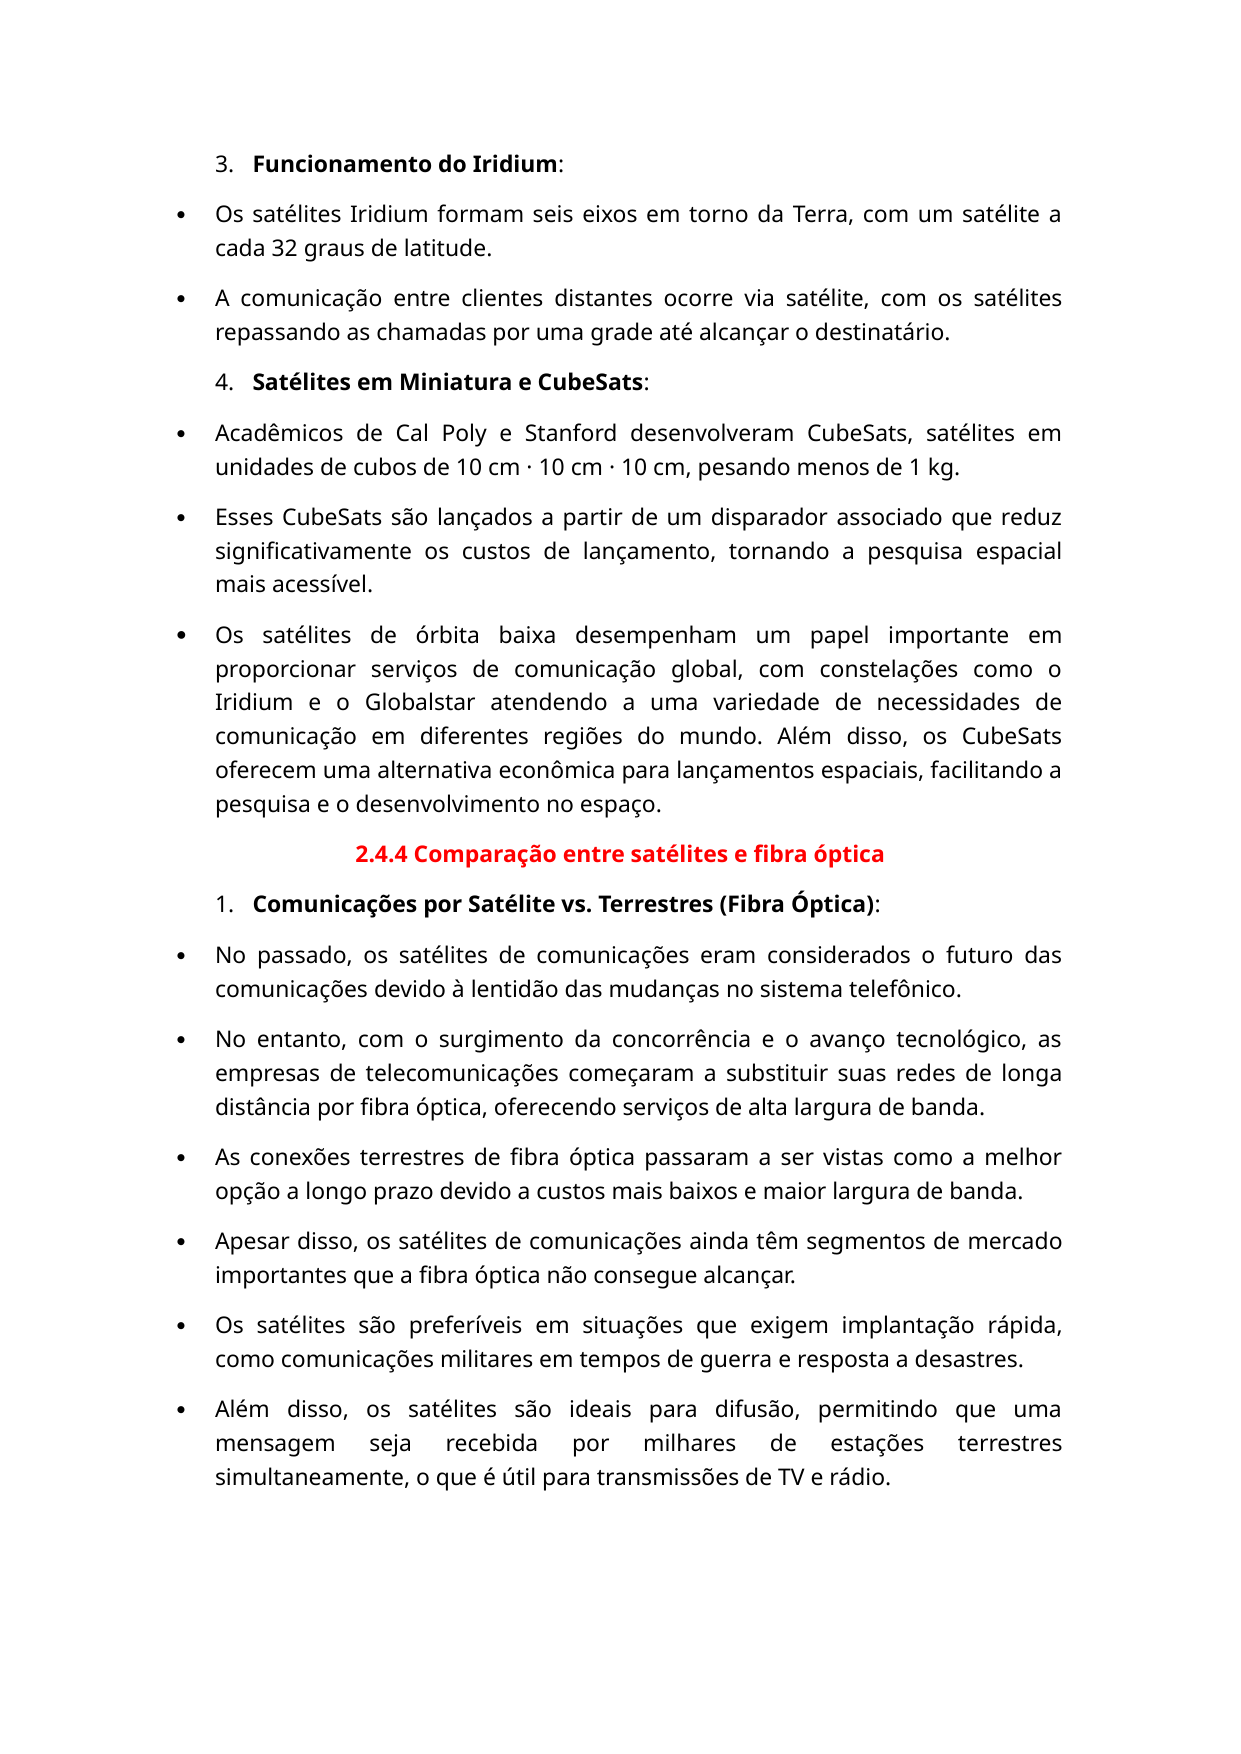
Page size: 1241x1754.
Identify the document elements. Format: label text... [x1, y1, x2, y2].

list No passado, os satélites de comunicações eram considerados o futuro das comunicações devido à lentidão das mudanças no sistema telefônico. [177, 939, 1063, 1004]
list No entanto, com o surgimento da concorrência e o avanço tecnológico, as empresas de telecomunicações começaram a substituir suas redes de longa distância por fibra óptica, oferecendo serviços de alta largura de banda. [177, 1023, 1063, 1122]
list Comunicações por Satélite vs. Terrestres (Fibra Óptica): [215, 888, 1063, 920]
list Os satélites Iridium formam seis eixos em torno da Terra, com um satélite a cada 32 graus de latitude. [177, 198, 1063, 263]
list Satélites em Miniatura e CubeSats: [215, 366, 1063, 398]
list As conexões terrestres de fibra óptica passaram a ser vistas como a melhor opção a longo prazo devido a custos mais baixos e maior largura de banda. [177, 1141, 1063, 1206]
list Além disso, os satélites são ideais para difusão, permitindo que uma mensagem seja recebida por milhares de estações terrestres simultaneamente, o que é útil para transmissões de TV e rádio. [177, 1393, 1063, 1492]
list Funcionamento do Iridium: [215, 148, 1063, 179]
list Os satélites são preferíveis em situações que exigem implantação rápida, como comunicações militares em tempos de guerra e resposta a desastres. [177, 1309, 1063, 1374]
list A comunicação entre clientes distantes ocorre via satélite, com os satélites repassando as chamadas por uma grade até alcançar o destinatário. [177, 282, 1063, 347]
list Apesar disso, os satélites de comunicações ainda têm segmentos de mercado importantes que a fibra óptica não consegue alcançar. [177, 1225, 1063, 1290]
list Esses CubeSats são lançados a partir de um disparador associado que reduz significativamente os custos de lançamento, tornando a pesquisa espacial mais acessível. [177, 501, 1063, 600]
list Acadêmicos de Cal Poly e Stanford desenvolveram CubeSats, satélites em unidades de cubos de 10 cm · 10 cm · 10 cm, pesando menos de 1 kg. [177, 417, 1063, 482]
text 2.4.4 Comparação entre satélites e fibra óptica [177, 838, 1063, 869]
list Os satélites de órbita baixa desempenham um papel importante em proporcionar serviços de comunicação global, com constelações como o Iridium e o Globalstar atendendo a uma variedade de necessidades de comunicação em diferentes regiões do mundo. Além disso, os CubeSats oferecem uma alternativa econômica para lançamentos espaciais, facilitando a pesquisa e o desenvolvimento no espaço. [177, 619, 1063, 819]
